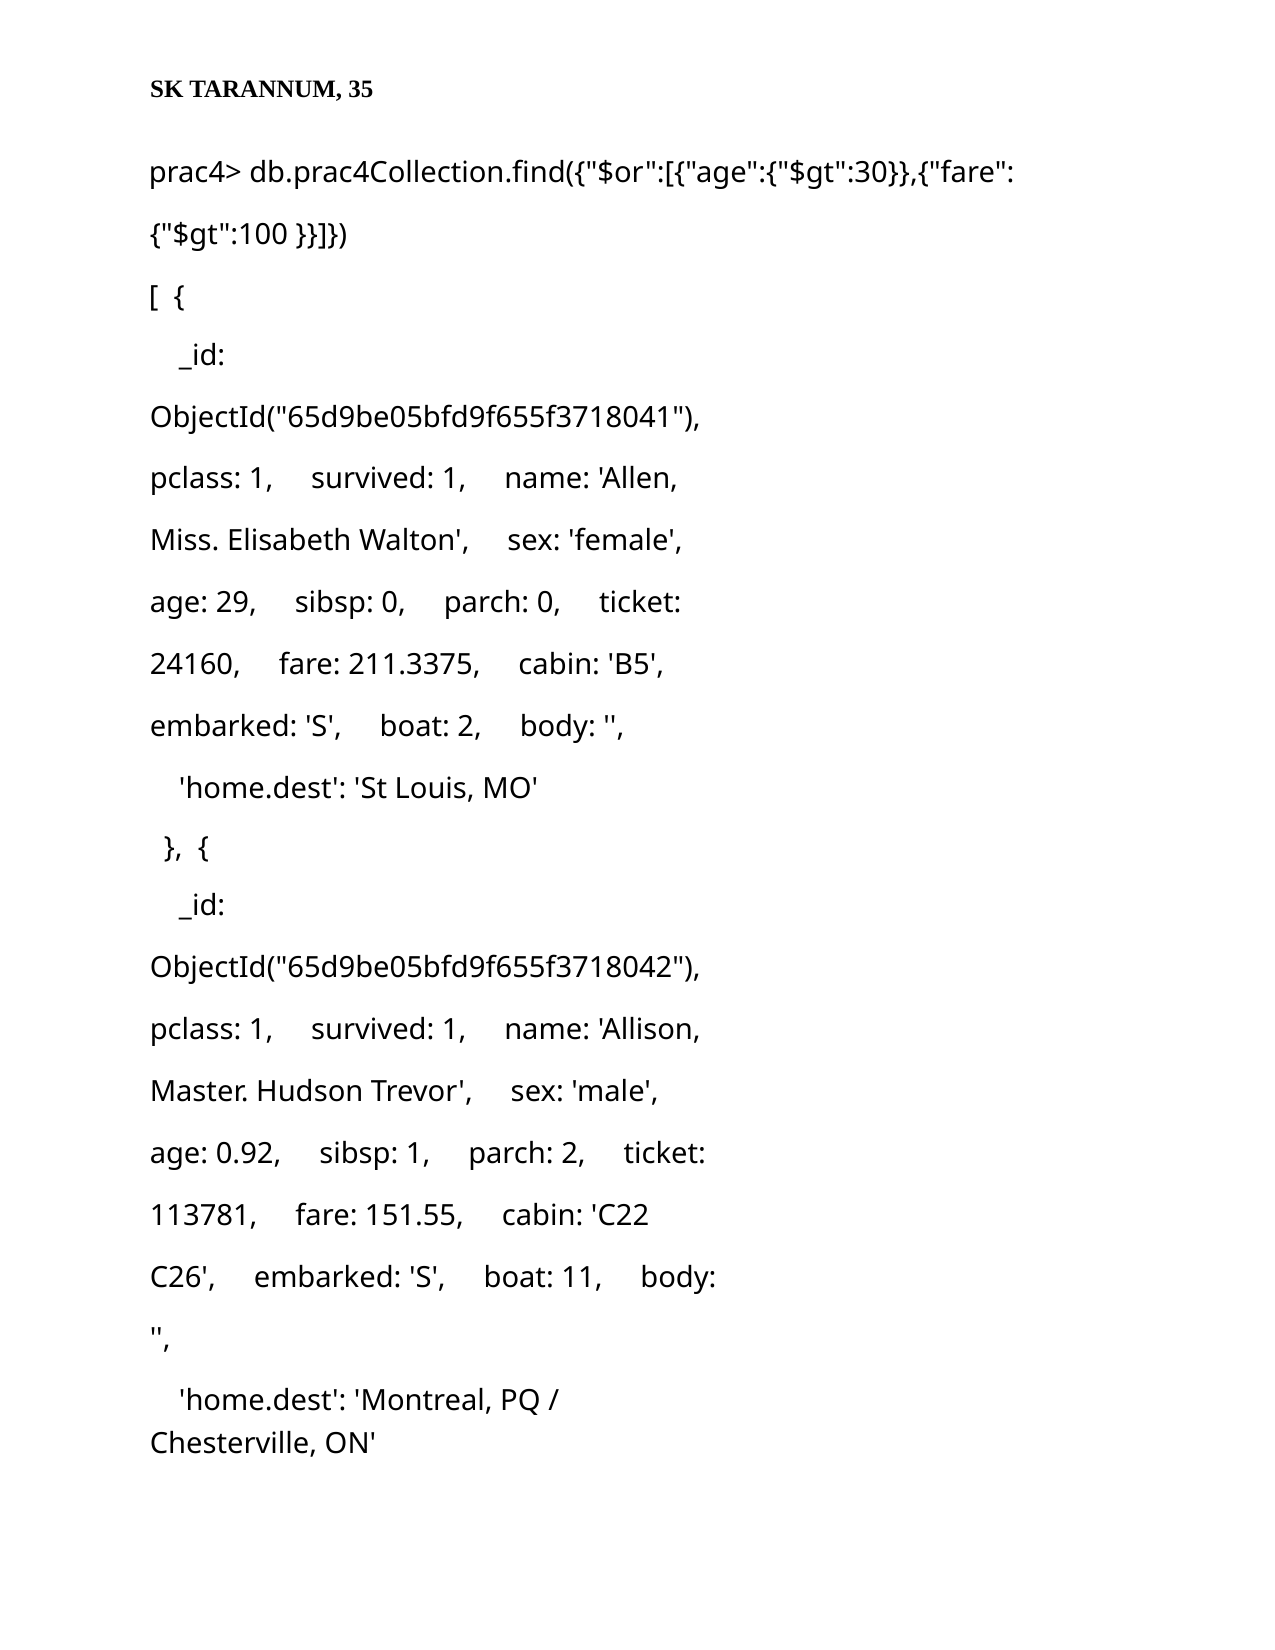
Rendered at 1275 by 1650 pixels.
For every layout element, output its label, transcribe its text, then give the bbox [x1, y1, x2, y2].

text prac4> db.prac4Collection.find({"$or":[{"age":{"$gt":30}},{"fare":{"$gt":100 }}]}) [148, 151, 1115, 253]
text }, { [148, 826, 717, 866]
text 'home.dest': 'St Louis, MO' [148, 767, 717, 807]
text 'home.dest': 'Montreal, PQ / Chesterville, ON' [148, 1380, 717, 1462]
text _id: ObjectId("65d9be05bfd9f655f3718041"), pclass: 1, survived: 1, name: 'Allen, Miss. Elisabeth Walton', sex: 'female', age: 29, sibsp: 0, parch: 0, ticket: 24160, fare: 211.3375, cabin: 'B5', embarked: 'S', boat: 2, body: '', [148, 334, 717, 745]
text _id: ObjectId("65d9be05bfd9f655f3718042"), pclass: 1, survived: 1, name: 'Allison, Master. Hudson Trevor', sex: 'male', age: 0.92, sibsp: 1, parch: 2, ticket: 113781, fare: 151.55, cabin: 'C22 C26', embarked: 'S', boat: 11, body: '', [148, 884, 717, 1357]
text [ { [148, 275, 717, 315]
